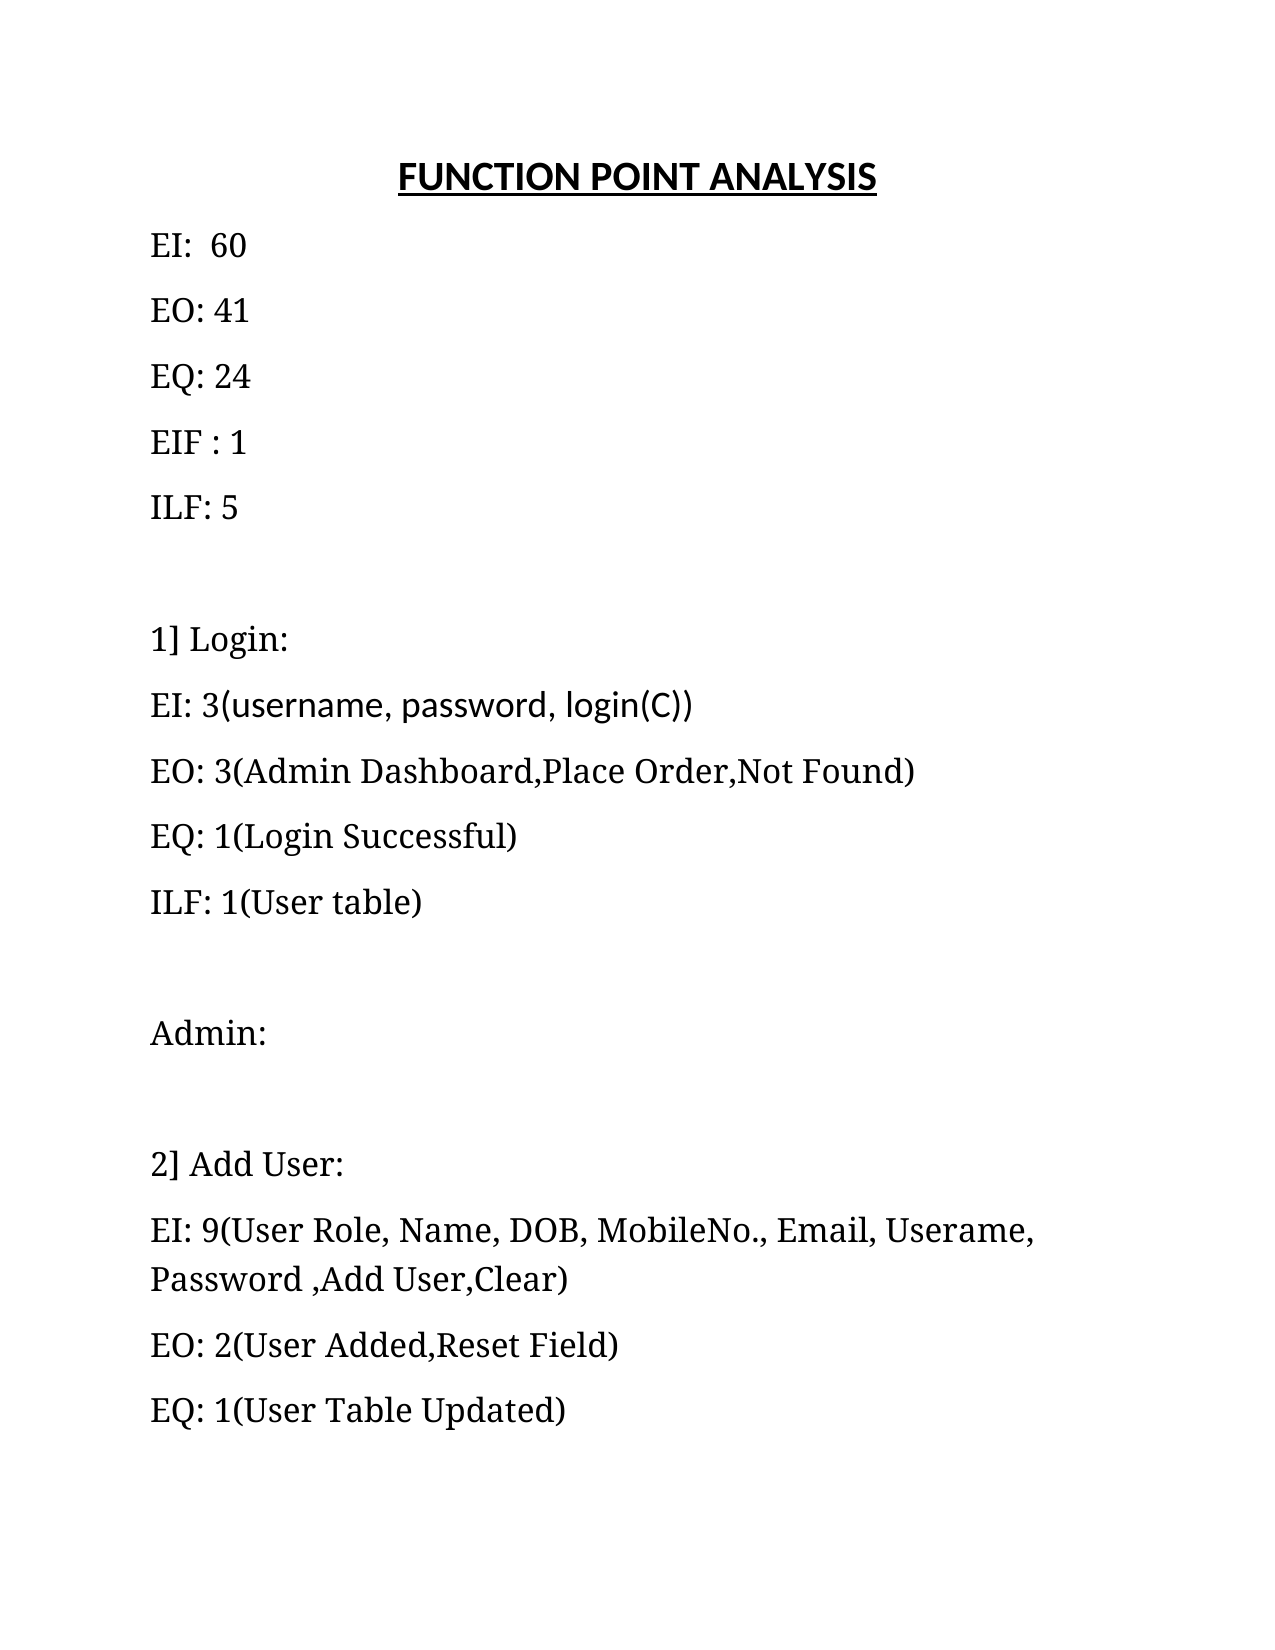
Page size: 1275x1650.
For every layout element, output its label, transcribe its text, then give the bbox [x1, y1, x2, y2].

text 2] Add User: [150, 1141, 1125, 1187]
text EI: 60 [150, 222, 1125, 267]
text ILF: 1(User table) [150, 879, 1125, 924]
text EO: 41 [150, 287, 1125, 333]
text EO: 3(Admin Dashboard,Place Order,Not Found) [150, 747, 1125, 793]
text FUNCTION POINT ANALYSIS [150, 150, 1125, 201]
text EO: 2(User Added,Reset Field) [150, 1321, 1125, 1367]
text ILF: 5 [150, 484, 1125, 529]
text 1] Login: [150, 615, 1125, 661]
text EQ: 1(User Table Updated) [150, 1387, 1125, 1432]
text EI: 9(User Role, Name, DOB, MobileNo., Email, Userame, Password ,Add User,Clear) [150, 1207, 1125, 1301]
text Admin: [150, 1010, 1125, 1055]
text EI: 3(username, password, login(C)) [150, 681, 1125, 727]
text EIF : 1 [150, 418, 1125, 464]
text EQ: 1(Login Successful) [150, 813, 1125, 858]
text EQ: 24 [150, 353, 1125, 398]
